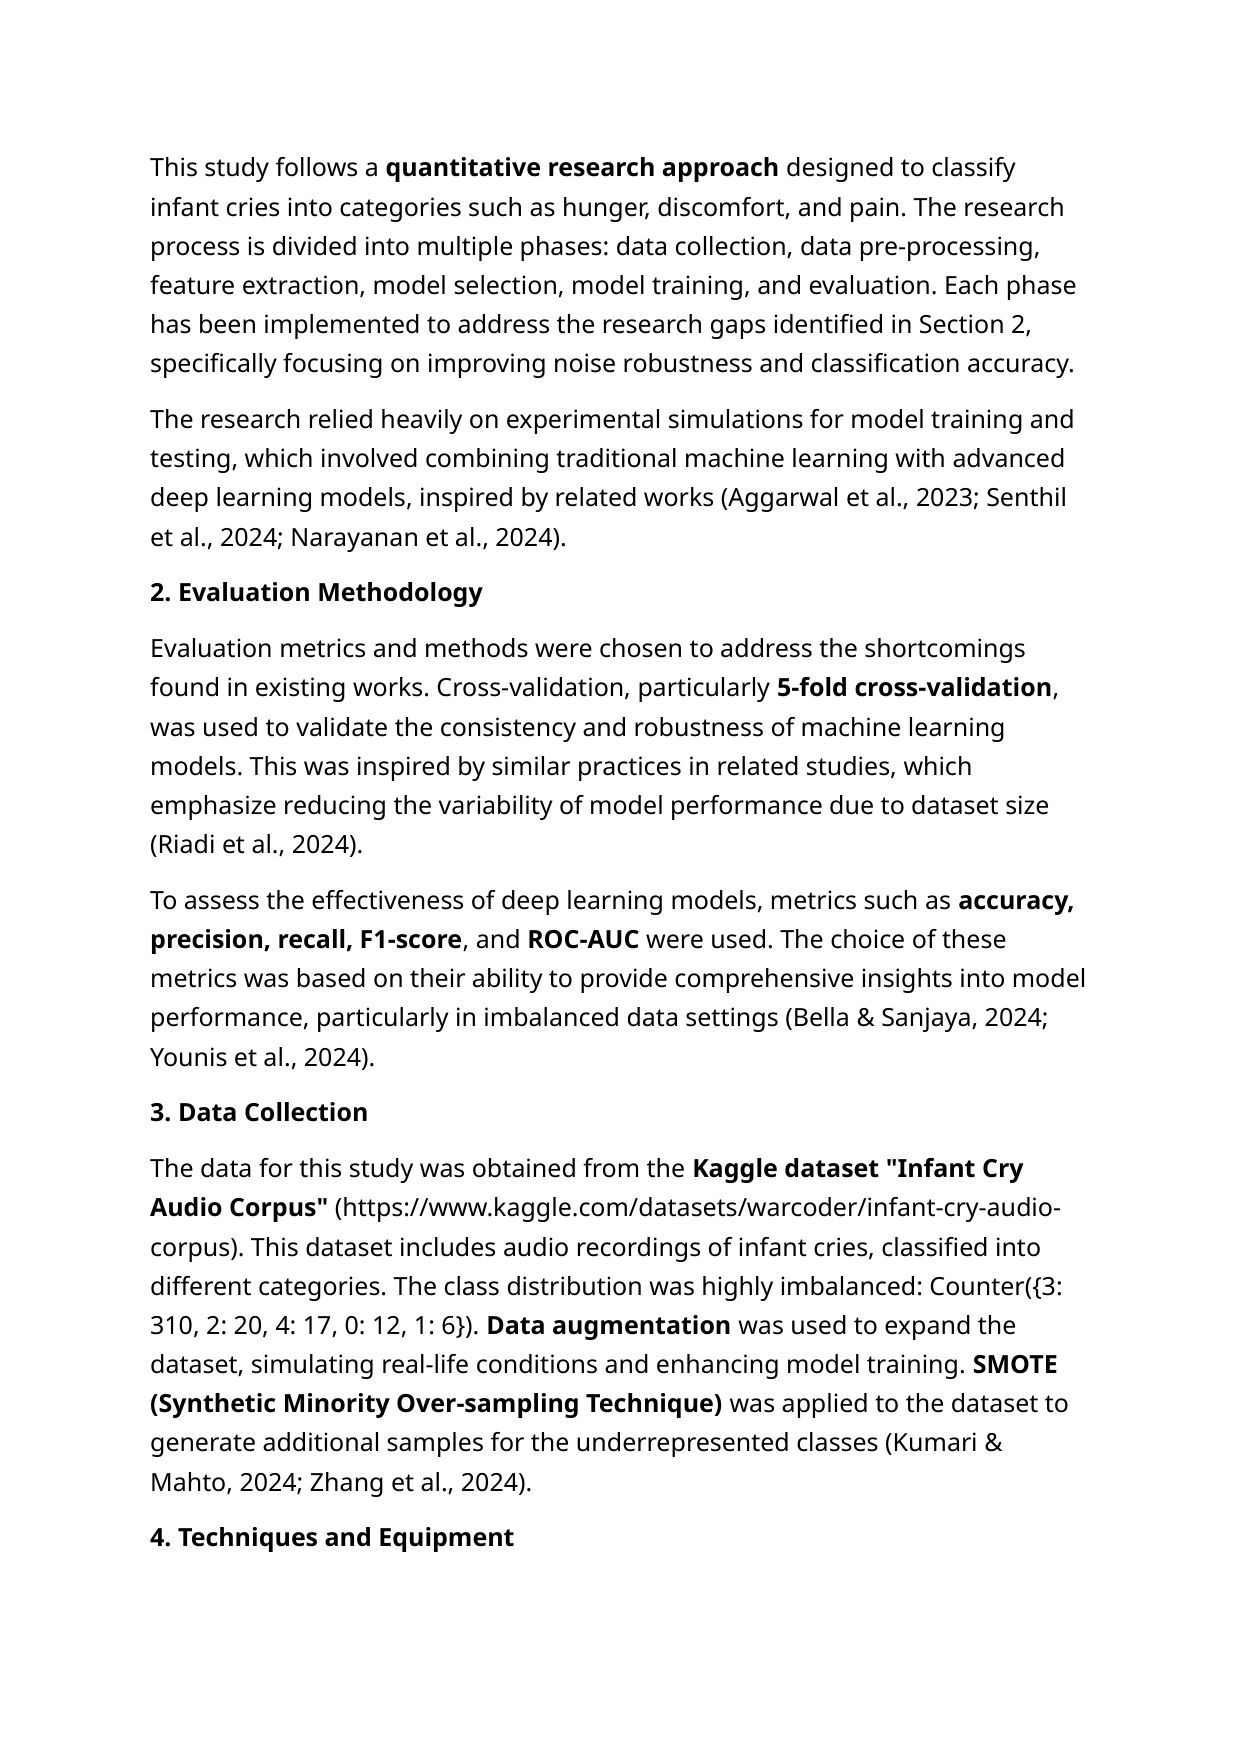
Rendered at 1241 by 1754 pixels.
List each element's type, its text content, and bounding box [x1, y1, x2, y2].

text 3. Data Collection [150, 1095, 1090, 1129]
text The data for this study was obtained from the Kaggle dataset "Infant Cry Audio Corpus" (https://www.kaggle.com/datasets/warcoder/infant-cry-audio-corpus). This dataset includes audio recordings of infant cries, classified into different categories. The class distribution was highly imbalanced: Counter({3: 310, 2: 20, 4: 17, 0: 12, 1: 6}). Data augmentation was used to expand the dataset, simulating real-life conditions and enhancing model training. SMOTE (Synthetic Minority Over-sampling Technique) was applied to the dataset to generate additional samples for the underrepresented classes (Kumari & Mahto, 2024; Zhang et al., 2024). [150, 1151, 1090, 1498]
text To assess the effectiveness of deep learning models, metrics such as accuracy, precision, recall, F1-score, and ROC-AUC were used. The choice of these metrics was based on their ability to provide comprehensive insights into model performance, particularly in imbalanced data settings (Bella & Sanjaya, 2024; Younis et al., 2024). [150, 882, 1090, 1073]
text This study follows a quantitative research approach designed to classify infant cries into categories such as hunger, discomfort, and pain. The research process is divided into multiple phases: data collection, data pre-processing, feature extraction, model selection, model training, and evaluation. Each phase has been implemented to address the research gaps identified in Section 2, specifically focusing on improving noise robustness and classification accuracy. [150, 150, 1090, 380]
text 4. Techniques and Equipment [150, 1520, 1090, 1554]
text The research relied heavily on experimental simulations for model training and testing, which involved combining traditional machine learning with advanced deep learning models, inspired by related works (Aggarwal et al., 2023; Senthil et al., 2024; Narayanan et al., 2024). [150, 402, 1090, 553]
text 2. Evaluation Methodology [150, 575, 1090, 609]
text Evaluation metrics and methods were chosen to address the shortcomings found in existing works. Cross-validation, particularly 5-fold cross-validation, was used to validate the consistency and robustness of machine learning models. This was inspired by similar practices in related studies, which emphasize reducing the variability of model performance due to dataset size (Riadi et al., 2024). [150, 631, 1090, 861]
